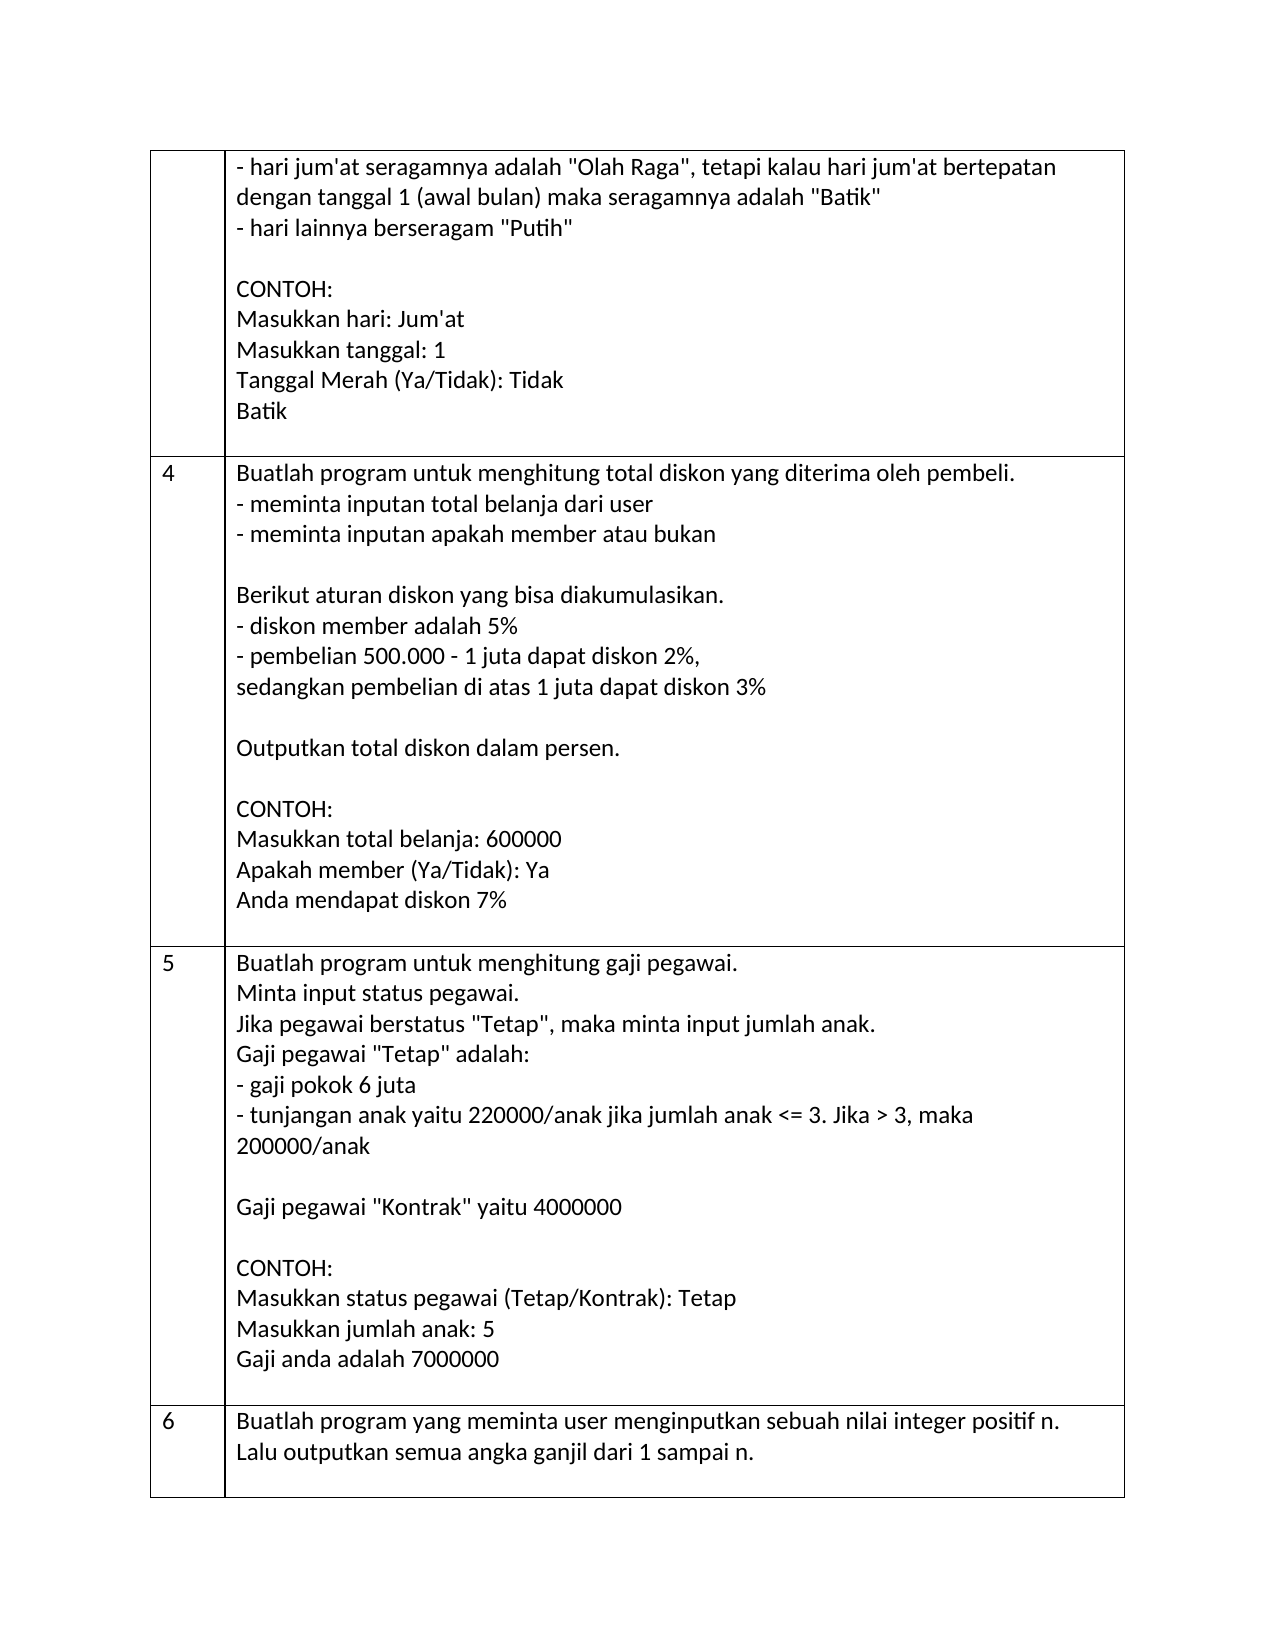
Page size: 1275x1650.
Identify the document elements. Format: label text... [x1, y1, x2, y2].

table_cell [226, 1406, 1124, 1497]
table_cell 5 [151, 947, 224, 1404]
table_cell 6 [151, 1406, 224, 1497]
table_cell Buatlah program untuk menghitung total diskon yang diterima oleh pembeli. - meminta inputan total belanja dari user - meminta inputan apakah member atau bukan Berikut aturan diskon yang bisa diakumulasikan. - diskon member adalah 5% - pembelian 500.000 - 1 juta dapat diskon 2%, sedangkan pembelian di atas 1 juta dapat diskon 3% Outputkan total diskon dalam persen. CONTOH: Masukkan total belanja: 600000 Apakah member (Ya/Tidak): Ya Anda mendapat diskon 7% [226, 457, 1124, 946]
table_cell 4 [151, 457, 224, 946]
table_cell 3 [151, 151, 224, 456]
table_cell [226, 151, 1124, 456]
table_cell Buatlah program untuk menghitung gaji pegawai. Minta input status pegawai. Jika pegawai berstatus "Tetap", maka minta input jumlah anak. Gaji pegawai "Tetap" adalah: - gaji pokok 6 juta - tunjangan anak yaitu 220000/anak jika jumlah anak <= 3. Jika > 3, maka 200000/anak Gaji pegawai "Kontrak" yaitu 4000000 CONTOH: Masukkan status pegawai (Tetap/Kontrak): Tetap Masukkan jumlah anak: 5 Gaji anda adalah 7000000 [226, 947, 1124, 1404]
